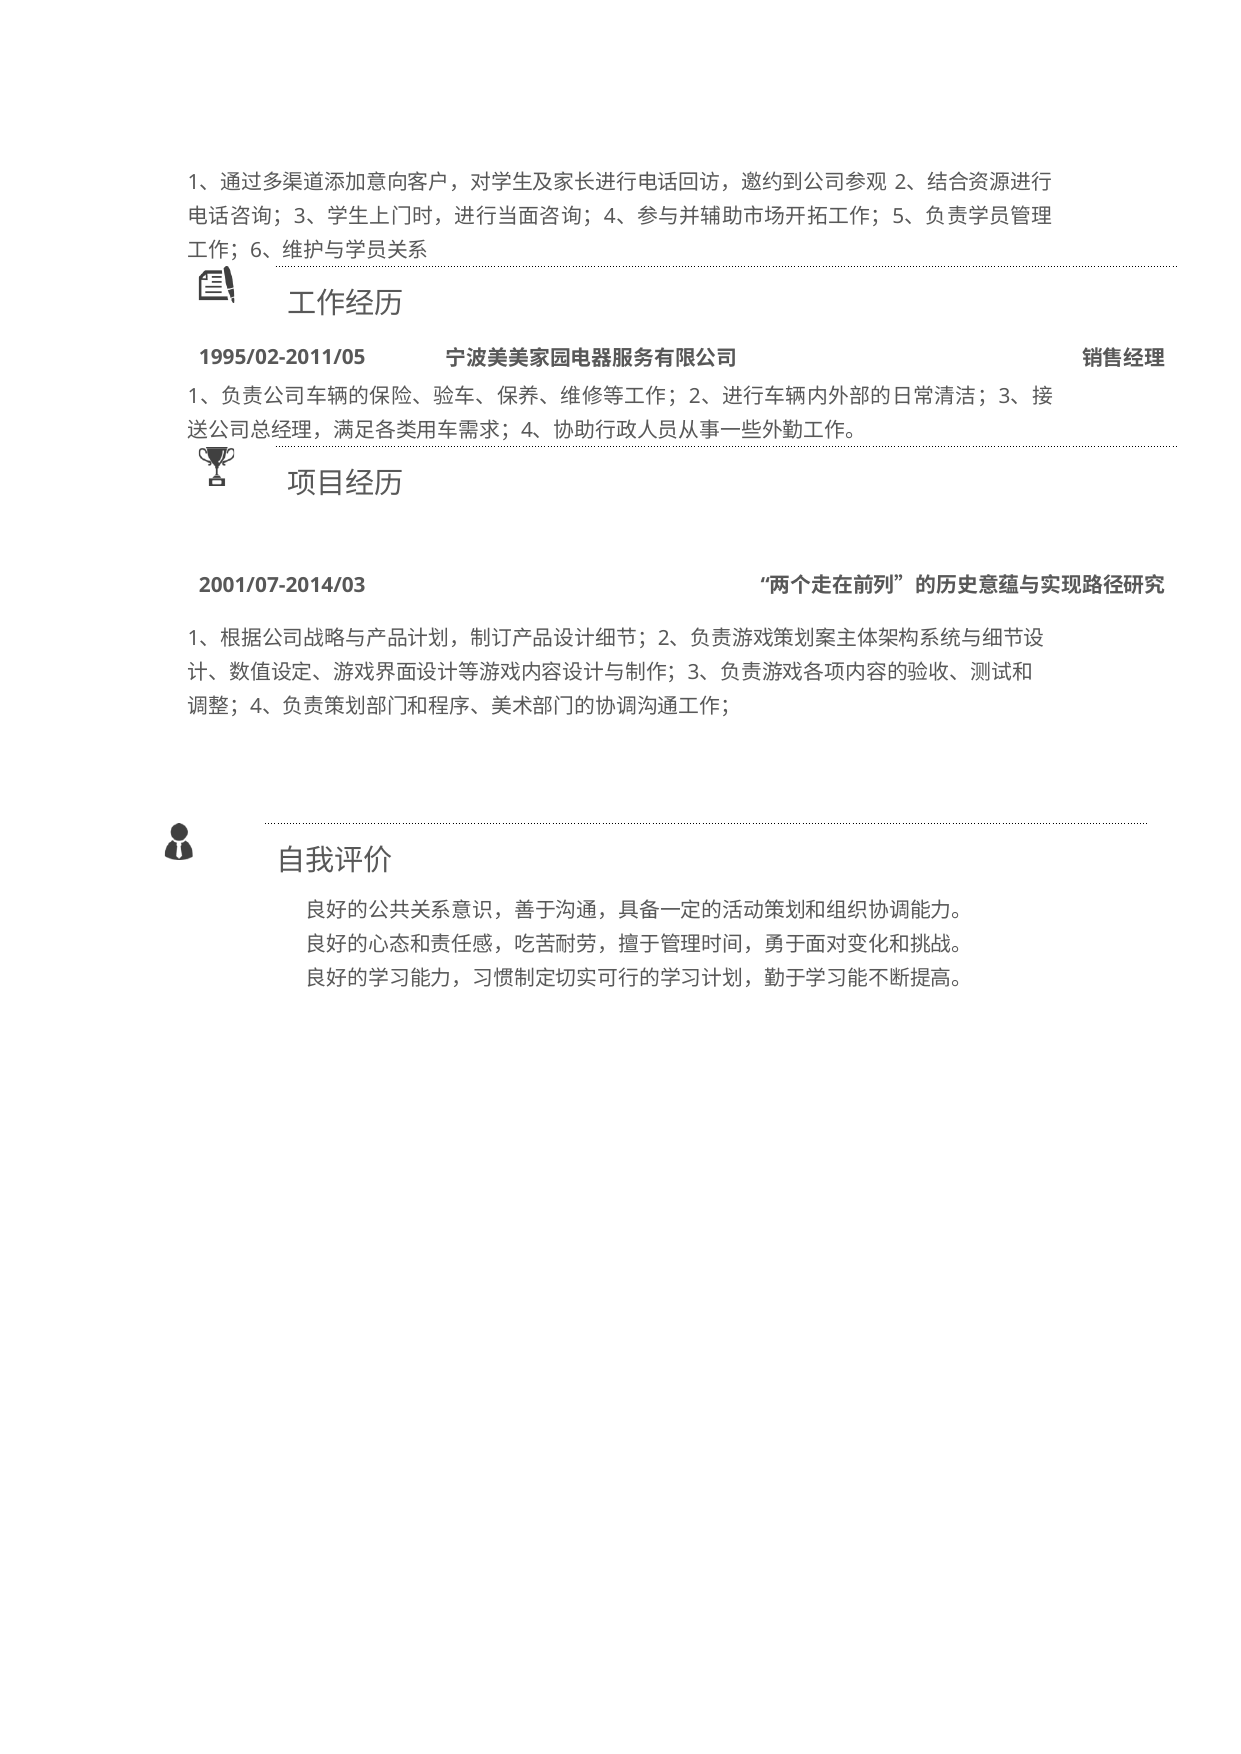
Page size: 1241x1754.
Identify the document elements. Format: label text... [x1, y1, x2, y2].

text 1、通过多渠道添加意向客户，对学生及家长进行电话回访，邀约到公司参观2、结合资源进行电话咨询；3、学生上门时，进行当面咨询；4、参与并辅助市场开拓工作；5、负责学员管理工作；6、维护与学员关系 [187, 164, 1053, 266]
text 良好的公共关系意识，善于沟通，具备一定的活动策划和组织协调能力。 [306, 892, 1053, 926]
table_header 1995/02-2011/05 [188, 335, 434, 378]
table_header 工作经历 [276, 266, 1176, 335]
table_header [154, 823, 265, 892]
picture [198, 447, 235, 486]
text 良好的心态和责任感，吃苦耐劳，擅于管理时间，勇于面对变化和挑战。 [306, 926, 1053, 960]
table_header [188, 266, 276, 335]
table_header [188, 446, 276, 515]
picture [164, 823, 193, 860]
table_header “两个走在前列”的历史意蕴与实现路径研究 [475, 549, 1177, 619]
table_header 2001/07-2014/03 [188, 549, 475, 619]
table_header 销售经理 [847, 335, 1176, 378]
table_header 宁波美美家园电器服务有限公司 [434, 335, 847, 378]
text 良好的学习能力，习惯制定切实可行的学习计划，勤于学习能不断提高。 [306, 960, 1053, 994]
table_header 自我评价 [265, 823, 1149, 892]
picture [198, 266, 235, 303]
text 1、负责公司车辆的保险、验车、保养、维修等工作；2、进行车辆内外部的日常清洁；3、接送公司总经理，满足各类用车需求；4、协助行政人员从事一些外勤工作。 [187, 378, 1053, 446]
text 1、根据公司战略与产品计划，制订产品设计细节；2、负责游戏策划案主体架构系统与细节设计、数值设定、游戏界面设计等游戏内容设计与制作；3、负责游戏各项内容的验收、测试和调整；4、负责策划部门和程序、美术部门的协调沟通工作； [187, 619, 1053, 721]
table_header 项目经历 [276, 446, 1176, 515]
